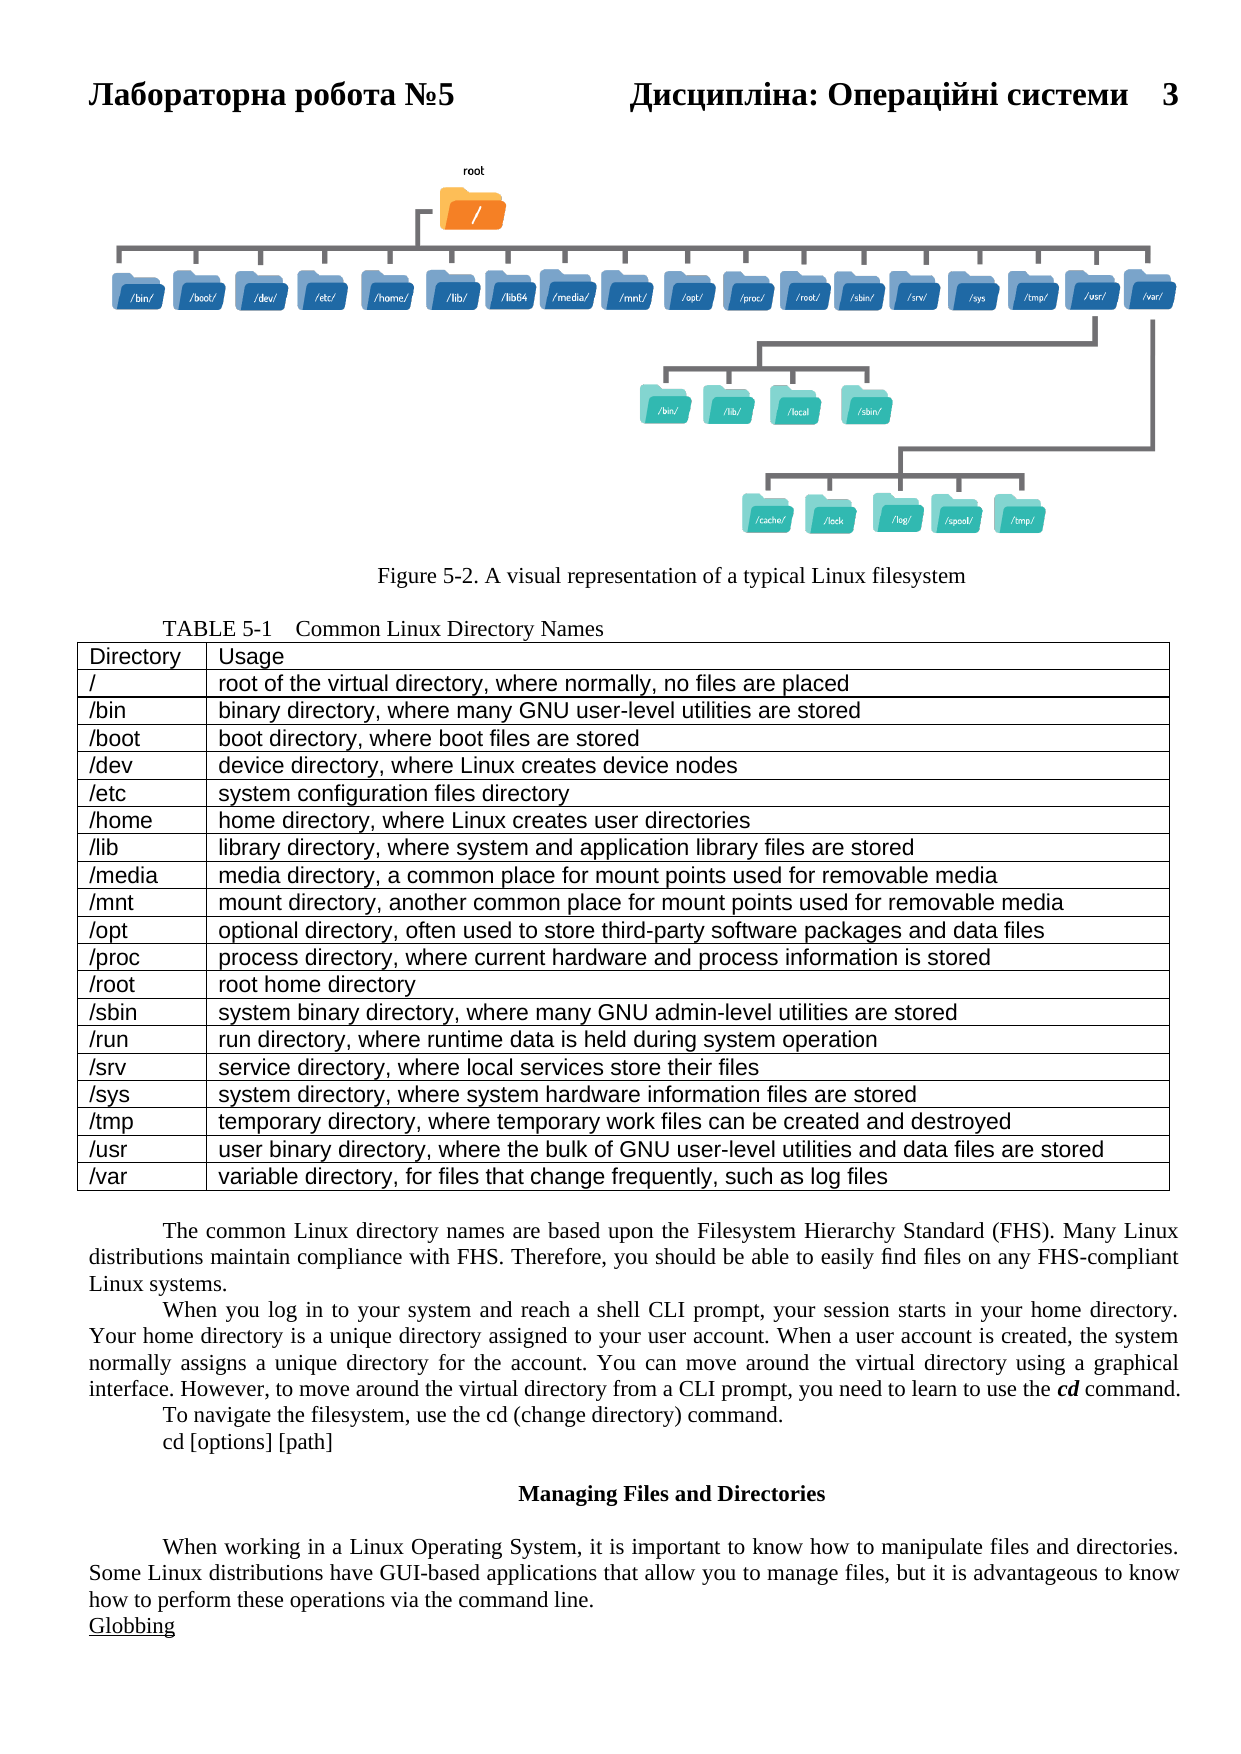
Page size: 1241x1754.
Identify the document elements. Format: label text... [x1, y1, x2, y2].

table_cell system directory, where system hardware information files are stored [207, 1081, 1169, 1107]
table_cell temporary directory, where temporary work files can be created and destroyed [207, 1108, 1169, 1135]
table_cell mount directory, another common place for mount points used for removable media [207, 889, 1169, 916]
table_cell /media [78, 862, 206, 888]
table_cell /var [78, 1163, 206, 1189]
table_cell optional directory, often used to store third-party software packages and data files [207, 917, 1169, 943]
table_cell /proc [78, 944, 206, 970]
text Globbing [89, 1612, 1181, 1638]
table_cell / [78, 670, 206, 696]
table_cell /boot [78, 725, 206, 751]
table_cell library directory, where system and application library files are stored [207, 834, 1169, 861]
table_cell /root [78, 971, 206, 998]
table_cell /bin [78, 698, 206, 724]
table_cell boot directory, where boot files are stored [207, 725, 1169, 751]
table_cell binary directory, where many GNU user-level utilities are stored [207, 698, 1169, 724]
table_cell root of the virtual directory, where normally, no files are placed [207, 670, 1169, 696]
text The common Linux directory names are based upon the Filesystem Hierarchy Standard (FHS). Many Linux distributions maintain compliance with FHS. Therefore, you should be able to easily ﬁnd ﬁles on any FHS-compliant Linux systems. [89, 1217, 1181, 1296]
table_cell /sbin [78, 999, 206, 1025]
table_cell device directory, where Linux creates device nodes [207, 752, 1169, 778]
text Managing Files and Directories [89, 1480, 1181, 1507]
table_cell variable directory, for files that change frequently, such as log files [207, 1163, 1169, 1189]
table_cell media directory, a common place for mount points used for removable media [207, 862, 1169, 888]
table_header Usage [207, 643, 1169, 669]
table_cell user binary directory, where the bulk of GNU user-level utilities and data files are stored [207, 1136, 1169, 1162]
text Figure 5-2. A visual representation of a typical Linux filesystem [89, 563, 1181, 589]
table_cell /dev [78, 752, 206, 778]
table_cell root home directory [207, 971, 1169, 998]
table_cell /srv [78, 1054, 206, 1080]
table_cell service directory, where local services store their files [207, 1054, 1169, 1080]
text When you log in to your system and reach a shell CLI prompt, your session starts in your home directory. Your home directory is a unique directory assigned to your user account. When a user account is created, the system normally assigns a unique directory for the account. You can move around the virtual directory using a graphical interface. However, to move around the virtual directory from a CLI prompt, you need to learn to use the cd command. [89, 1296, 1181, 1401]
table_cell /usr [78, 1136, 206, 1162]
table_cell /home [78, 807, 206, 833]
table_cell system binary directory, where many GNU admin-level utilities are stored [207, 999, 1169, 1025]
table_cell /sys [78, 1081, 206, 1107]
text cd [options] [path] [89, 1428, 1181, 1454]
table_cell /opt [78, 917, 206, 943]
text To navigate the filesystem, use the cd (change directory) command. [89, 1401, 1181, 1428]
table_cell home directory, where Linux creates user directories [207, 807, 1169, 833]
table_cell run directory, where runtime data is held during system operation [207, 1026, 1169, 1052]
text TABLE 5-1 Common Linux Directory Names [89, 615, 1181, 642]
table_cell /lib [78, 834, 206, 861]
table_cell /mnt [78, 889, 206, 916]
table_cell /etc [78, 780, 206, 806]
table_cell /tmp [78, 1108, 206, 1135]
table_cell process directory, where current hardware and process information is stored [207, 944, 1169, 970]
table_header Directory [78, 643, 206, 669]
picture [88, 141, 1181, 563]
table_cell /run [78, 1026, 206, 1052]
table_cell system configuration files directory [207, 780, 1169, 806]
